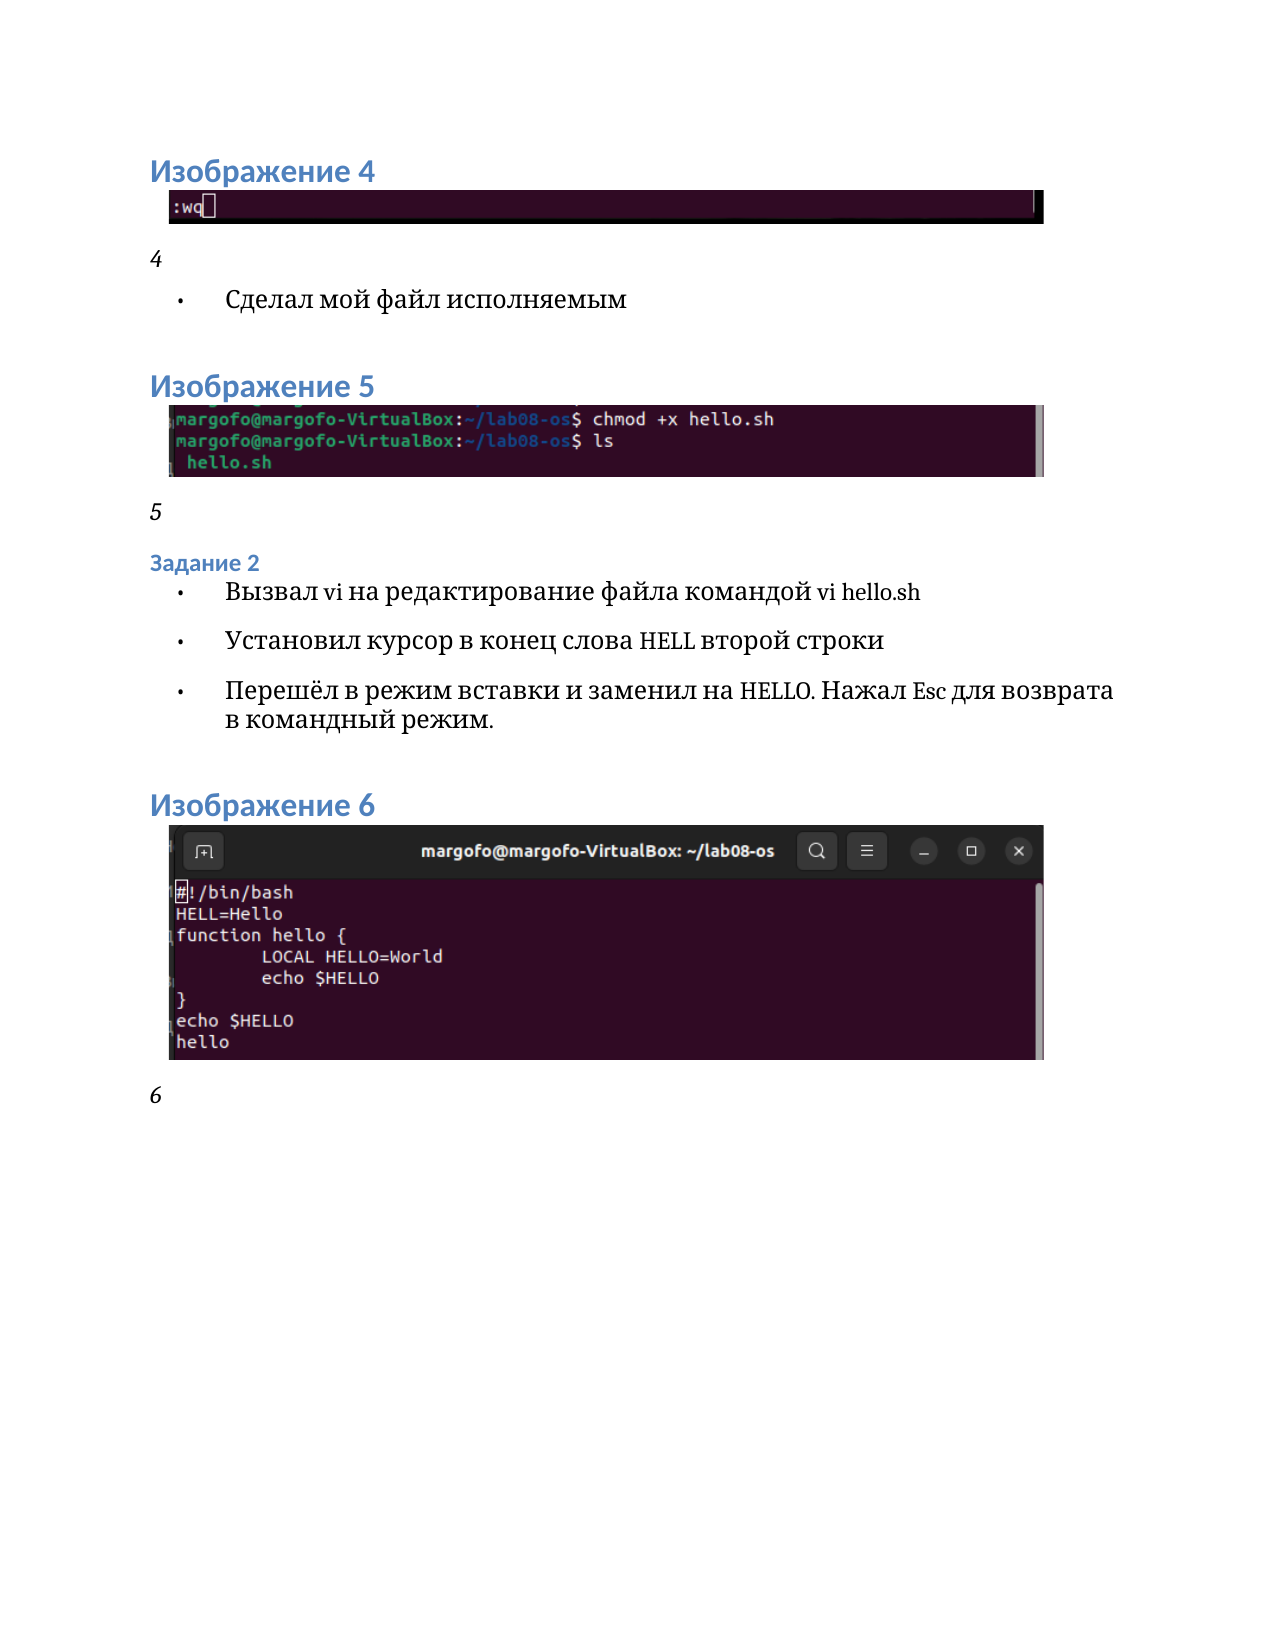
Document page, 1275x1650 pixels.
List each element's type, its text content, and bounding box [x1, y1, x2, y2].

list Сделал мой файл исполняемым [175, 286, 1125, 315]
subtitle Задание 2 [150, 547, 1125, 578]
text 6 [150, 1081, 1125, 1109]
list Установил курсор в конец слова HELL второй строки [175, 627, 1125, 656]
text 4 [150, 245, 1125, 274]
list Перешёл в режим вставки и заменил на HELLO. Нажал Esc для возврата в командный режим. [175, 677, 1125, 734]
subtitle Изображение 5 [150, 365, 1125, 406]
subtitle Изображение 6 [150, 784, 1125, 825]
list Вызвал vi на редактирование файла командой vi hello.sh [175, 578, 1125, 606]
text 5 [150, 498, 1125, 526]
subtitle Изображение 4 [150, 150, 1125, 191]
picture [168, 190, 1044, 224]
picture [168, 825, 1044, 1060]
picture [168, 405, 1044, 477]
